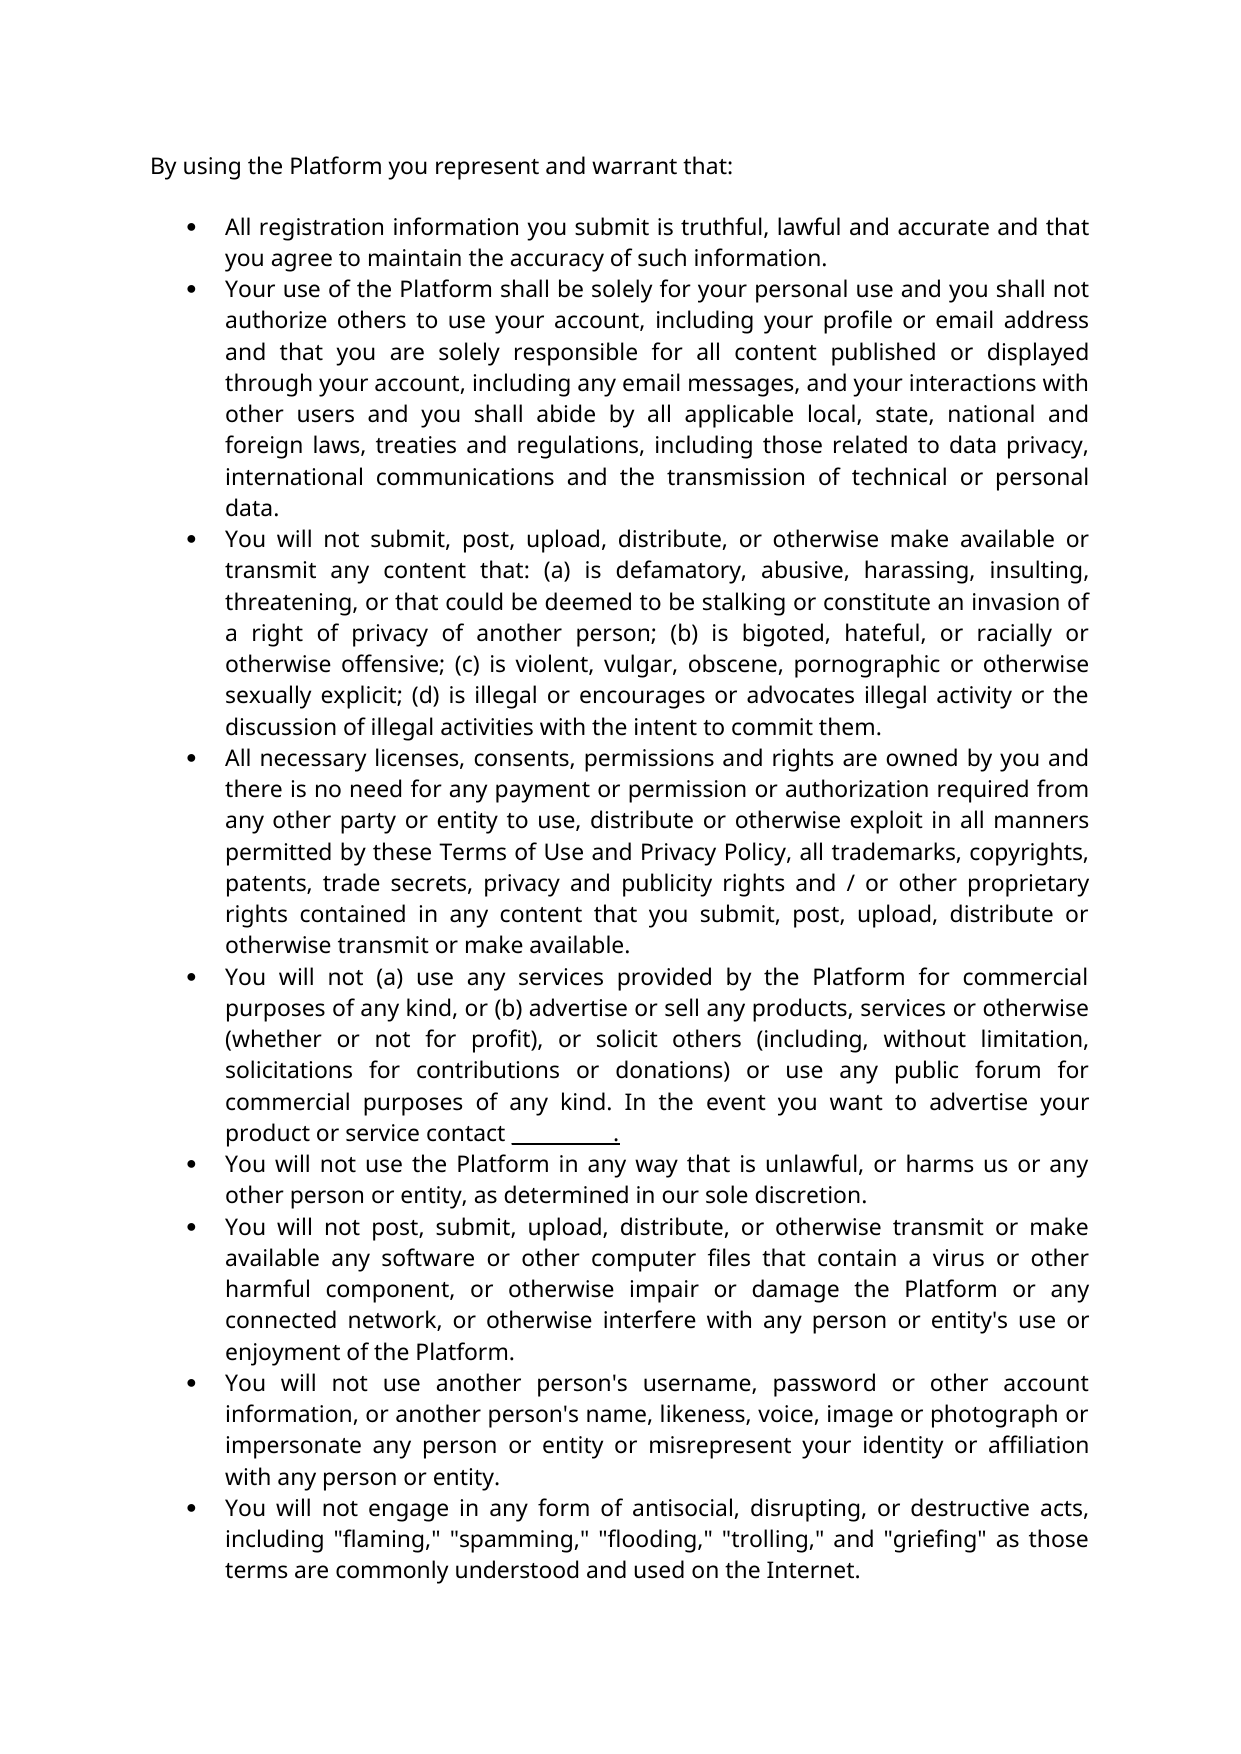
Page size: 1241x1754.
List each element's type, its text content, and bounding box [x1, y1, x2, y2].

list You will not use another person's username, password or other account information, or another person's name, likeness, voice, image or photograph or impersonate any person or entity or misrepresent your identity or affiliation with any person or entity. [187, 1367, 1090, 1492]
list All necessary licenses, consents, permissions and rights are owned by you and there is no need for any payment or permission or authorization required from any other party or entity to use, distribute or otherwise exploit in all manners permitted by these Terms of Use and Privacy Policy, all trademarks, copyrights, patents, trade secrets, privacy and publicity rights and / or other proprietary rights contained in any content that you submit, post, upload, distribute or otherwise transmit or make available. [187, 742, 1090, 960]
list All registration information you submit is truthful, lawful and accurate and that you agree to maintain the accuracy of such information. [187, 210, 1090, 273]
list You will not post, submit, upload, distribute, or otherwise transmit or make available any software or other computer files that contain a virus or other harmful component, or otherwise impair or damage the Platform or any connected network, or otherwise interfere with any person or entity's use or enjoyment of the Platform. [187, 1210, 1090, 1367]
list You will not submit, post, upload, distribute, or otherwise make available or transmit any content that: (a) is defamatory, abusive, harassing, insulting, threatening, or that could be deemed to be stalking or constitute an invasion of a right of privacy of another person; (b) is bigoted, hateful, or racially or otherwise offensive; (c) is violent, vulgar, obscene, pornographic or otherwise sexually explicit; (d) is illegal or encourages or advocates illegal activity or the discussion of illegal activities with the intent to commit them. [187, 523, 1090, 742]
list You will not (a) use any services provided by the Platform for commercial purposes of any kind, or (b) advertise or sell any products, services or otherwise (whether or not for profit), or solicit others (including, without limitation, solicitations for contributions or donations) or use any public forum for commercial purposes of any kind. In the event you want to advertise your product or service contact __________. [187, 960, 1090, 1148]
list You will not engage in any form of antisocial, disrupting, or destructive acts, including "flaming," "spamming," "flooding," "trolling," and "griefing" as those terms are commonly understood and used on the Internet. [187, 1492, 1090, 1585]
text By using the Platform you represent and warrant that: [150, 150, 1090, 181]
list Your use of the Platform shall be solely for your personal use and you shall not authorize others to use your account, including your profile or email address and that you are solely responsible for all content published or displayed through your account, including any email messages, and your interactions with other users and you shall abide by all applicable local, state, national and foreign laws, treaties and regulations, including those related to data privacy, international communications and the transmission of technical or personal data. [187, 273, 1090, 523]
list You will not use the Platform in any way that is unlawful, or harms us or any other person or entity, as determined in our sole discretion. [187, 1148, 1090, 1210]
